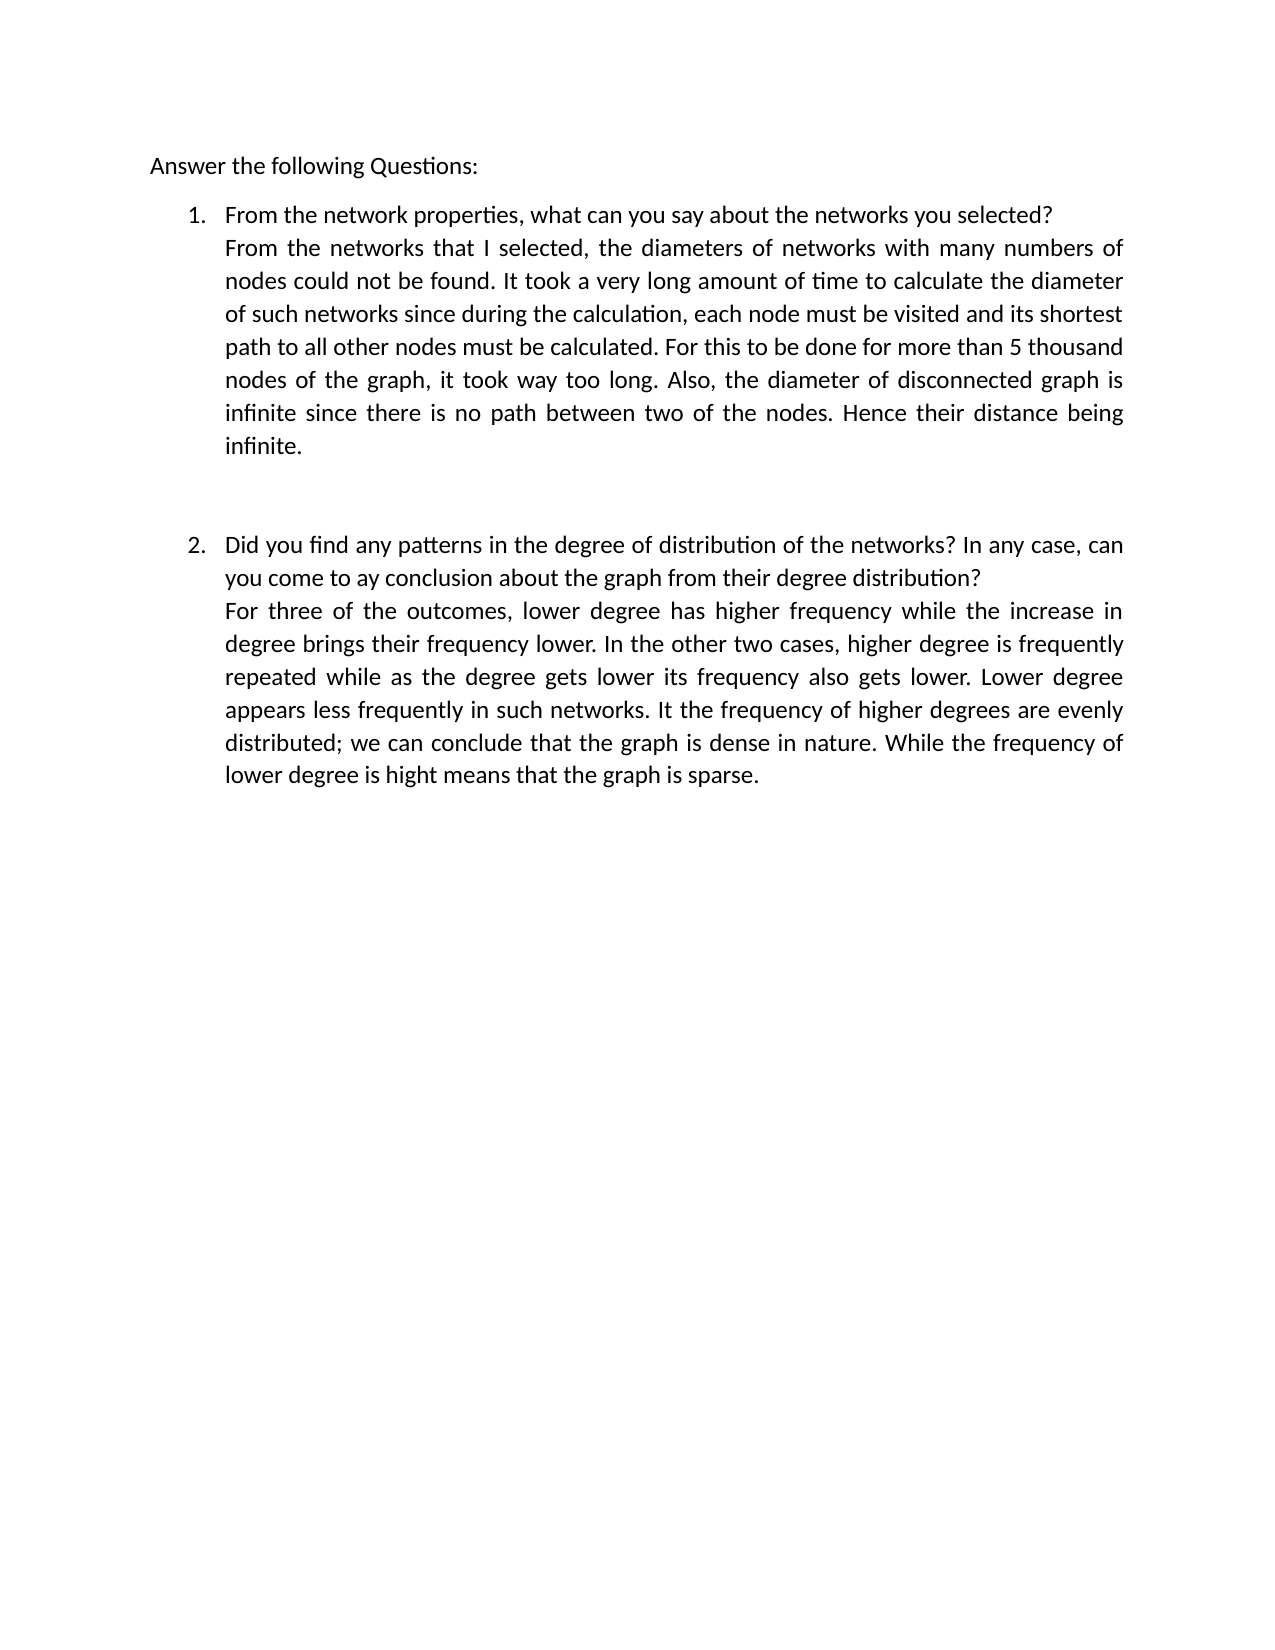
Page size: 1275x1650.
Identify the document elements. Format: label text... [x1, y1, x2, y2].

text Answer the following Questions: [150, 150, 1125, 181]
list Did you find any patterns in the degree of distribution of the networks? In any case, can you come to ay conclusion about the graph from their degree distribution? [187, 529, 1125, 593]
list From the network properties, what can you say about the networks you selected? [187, 199, 1125, 230]
list For three of the outcomes, lower degree has higher frequency while the increase in degree brings their frequency lower. In the other two cases, higher degree is frequently repeated while as the degree gets lower its frequency also gets lower. Lower degree appears less frequently in such networks. It the frequency of higher degrees are evenly distributed; we can conclude that the graph is dense in nature. While the frequency of lower degree is hight means that the graph is sparse. [225, 595, 1125, 790]
list From the networks that I selected, the diameters of networks with many numbers of nodes could not be found. It took a very long amount of time to calculate the diameter of such networks since during the calculation, each node must be visited and its shortest path to all other nodes must be calculated. For this to be done for more than 5 thousand nodes of the graph, it took way too long. Also, the diameter of disconnected graph is infinite since there is no path between two of the nodes. Hence their distance being infinite. [225, 232, 1125, 461]
